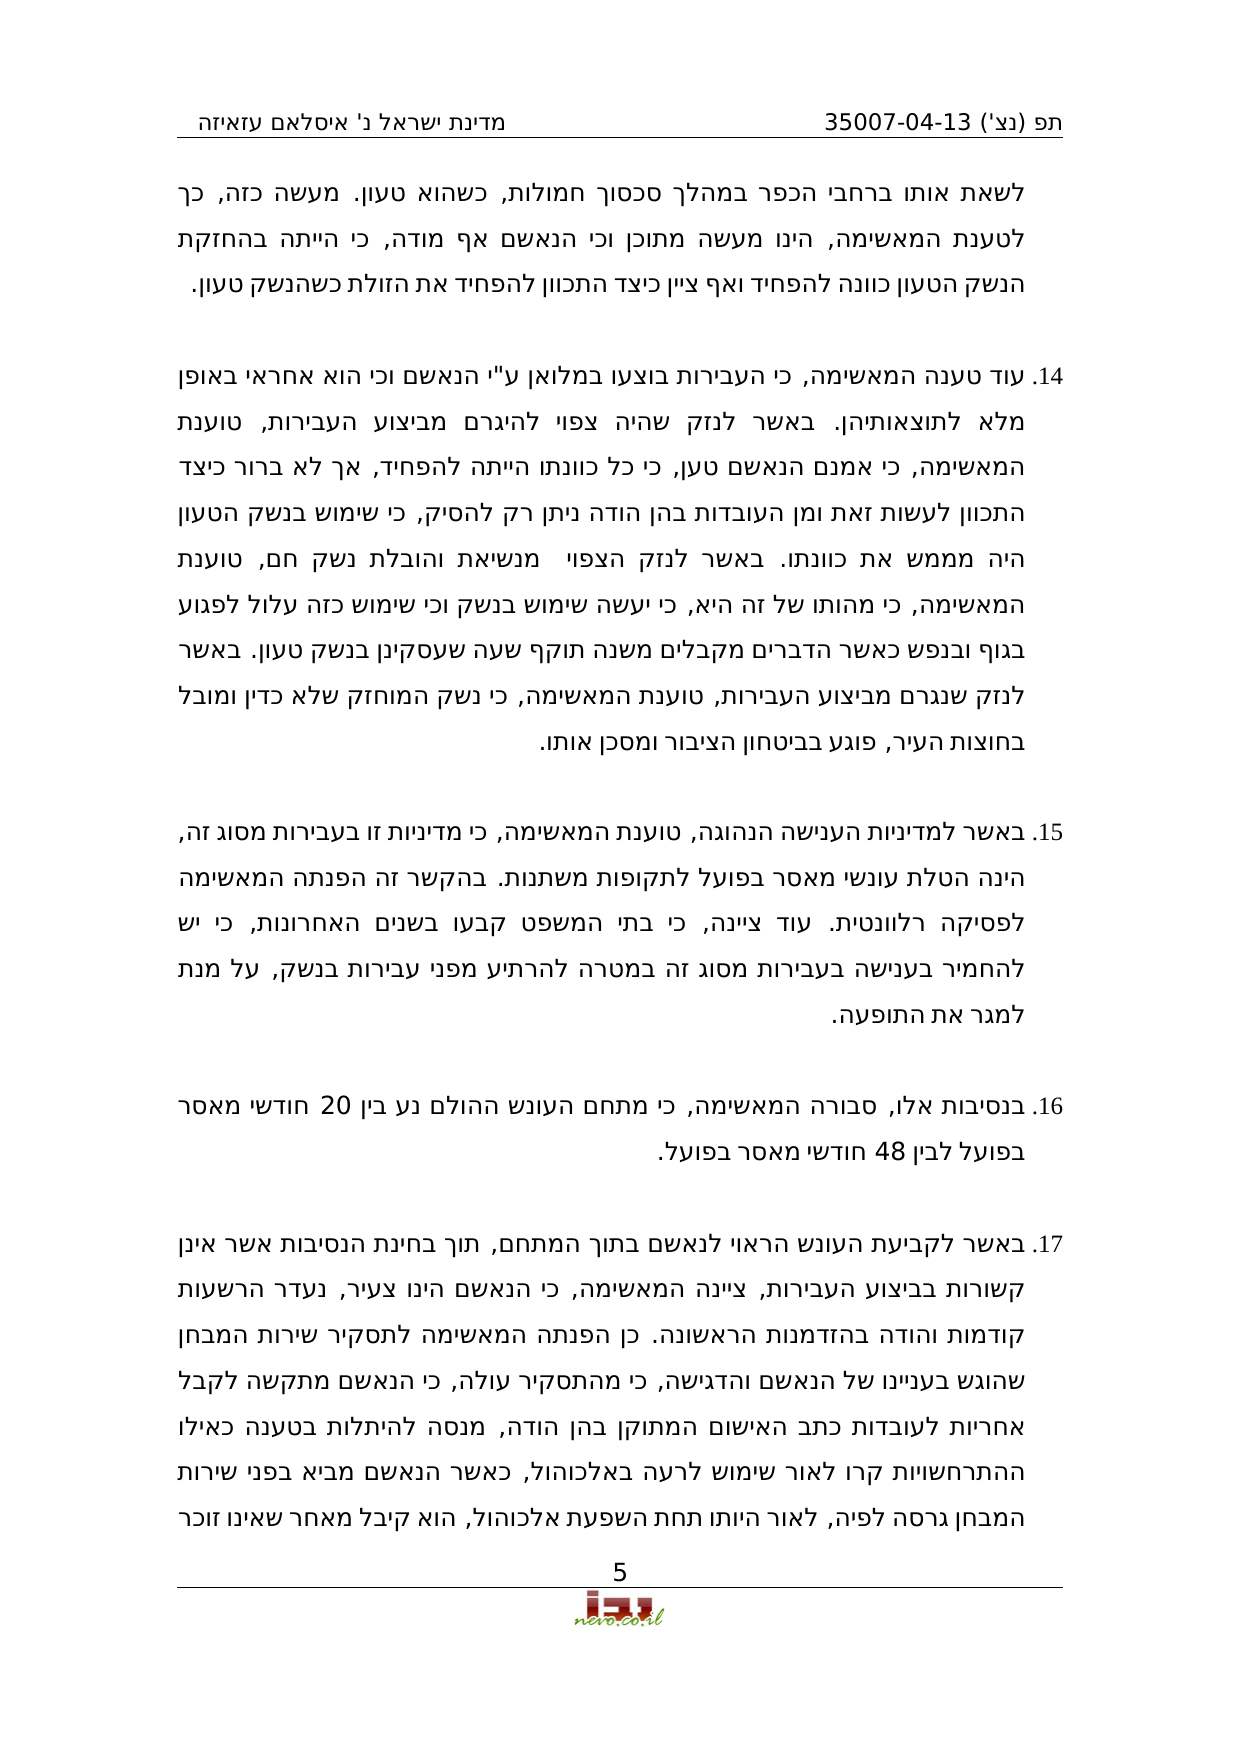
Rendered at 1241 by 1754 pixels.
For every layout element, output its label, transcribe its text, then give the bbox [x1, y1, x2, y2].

list בנסיבות אלו, סבורה המאשימה, כי מתחם העונש ההולם נע בין 20 חודשי מאסר בפועל לבין 48 חודשי מאסר בפועל. [177, 1091, 1063, 1167]
list עוד טענה המאשימה, כי העבירות בוצעו במלואן ע"י הנאשם וכי הוא אחראי באופן מלא לתוצאותיהן. באשר לנזק שהיה צפוי להיגרם מביצוע העבירות, טוענת המאשימה, כי אמנם הנאשם טען, כי כל כוונתו הייתה להפחיד, אך לא ברור כיצד התכוון לעשות זאת ומן העובדות בהן הודה ניתן רק להסיק, כי שימוש בנשק הטעון היה מממש את כוונתו. באשר לנזק הצפוי מנשיאת והובלת נשק חם, טוענת המאשימה, כי מהותו של זה היא, כי יעשה שימוש בנשק וכי שימוש כזה עלול לפגוע בגוף ובנפש כאשר הדברים מקבלים משנה תוקף שעה שעסקינן בנשק טעון. באשר לנזק שנגרם מביצוע העבירות, טוענת המאשימה, כי נשק המוחזק שלא כדין ומובל בחוצות העיר, פוגע בביטחון הציבור ומסכן אותו. [177, 360, 1063, 756]
picture [574, 1590, 666, 1627]
list באשר למדיניות הענישה הנהוגה, טוענת המאשימה, כי מדיניות זו בעבירות מסוג זה, הינה הטלת עונשי מאסר בפועל לתקופות משתנות. בהקשר זה הפנתה המאשימה לפסיקה רלוונטית. עוד ציינה, כי בתי המשפט קבעו בשנים האחרונות, כי יש להחמיר בענישה בעבירות מסוג זה במטרה להרתיע מפני עבירות בנשק, על מנת למגר את התופעה. [177, 817, 1063, 1029]
